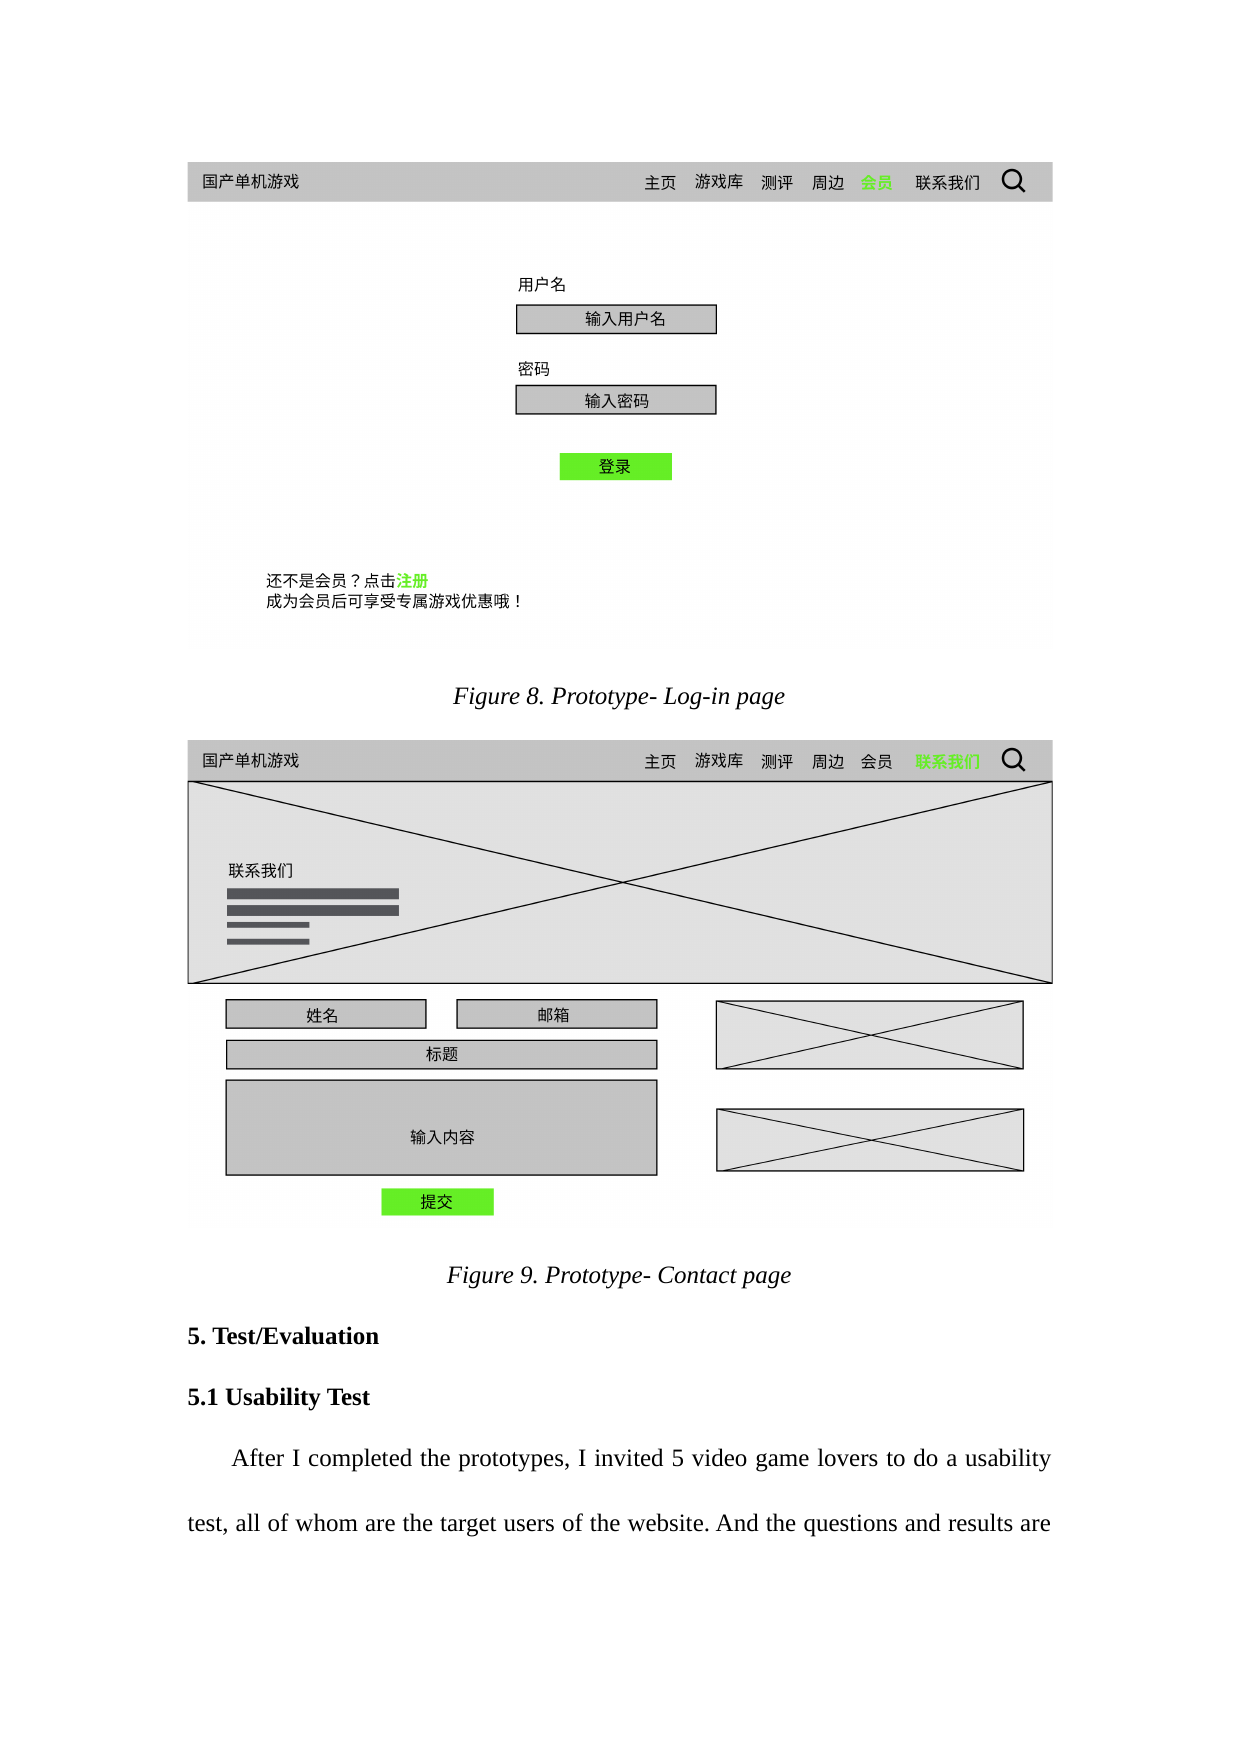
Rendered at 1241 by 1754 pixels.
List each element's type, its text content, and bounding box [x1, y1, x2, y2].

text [187, 1442, 1053, 1539]
picture [187, 162, 1053, 649]
text 5. Test/Evaluation [187, 1319, 1053, 1352]
text 5.1 Usability Test [187, 1380, 1053, 1413]
picture [187, 740, 1053, 1228]
text Figure 8. Prototype- Log-in page [187, 679, 1053, 712]
text Figure 9. Prototype- Contact page [187, 1258, 1053, 1290]
